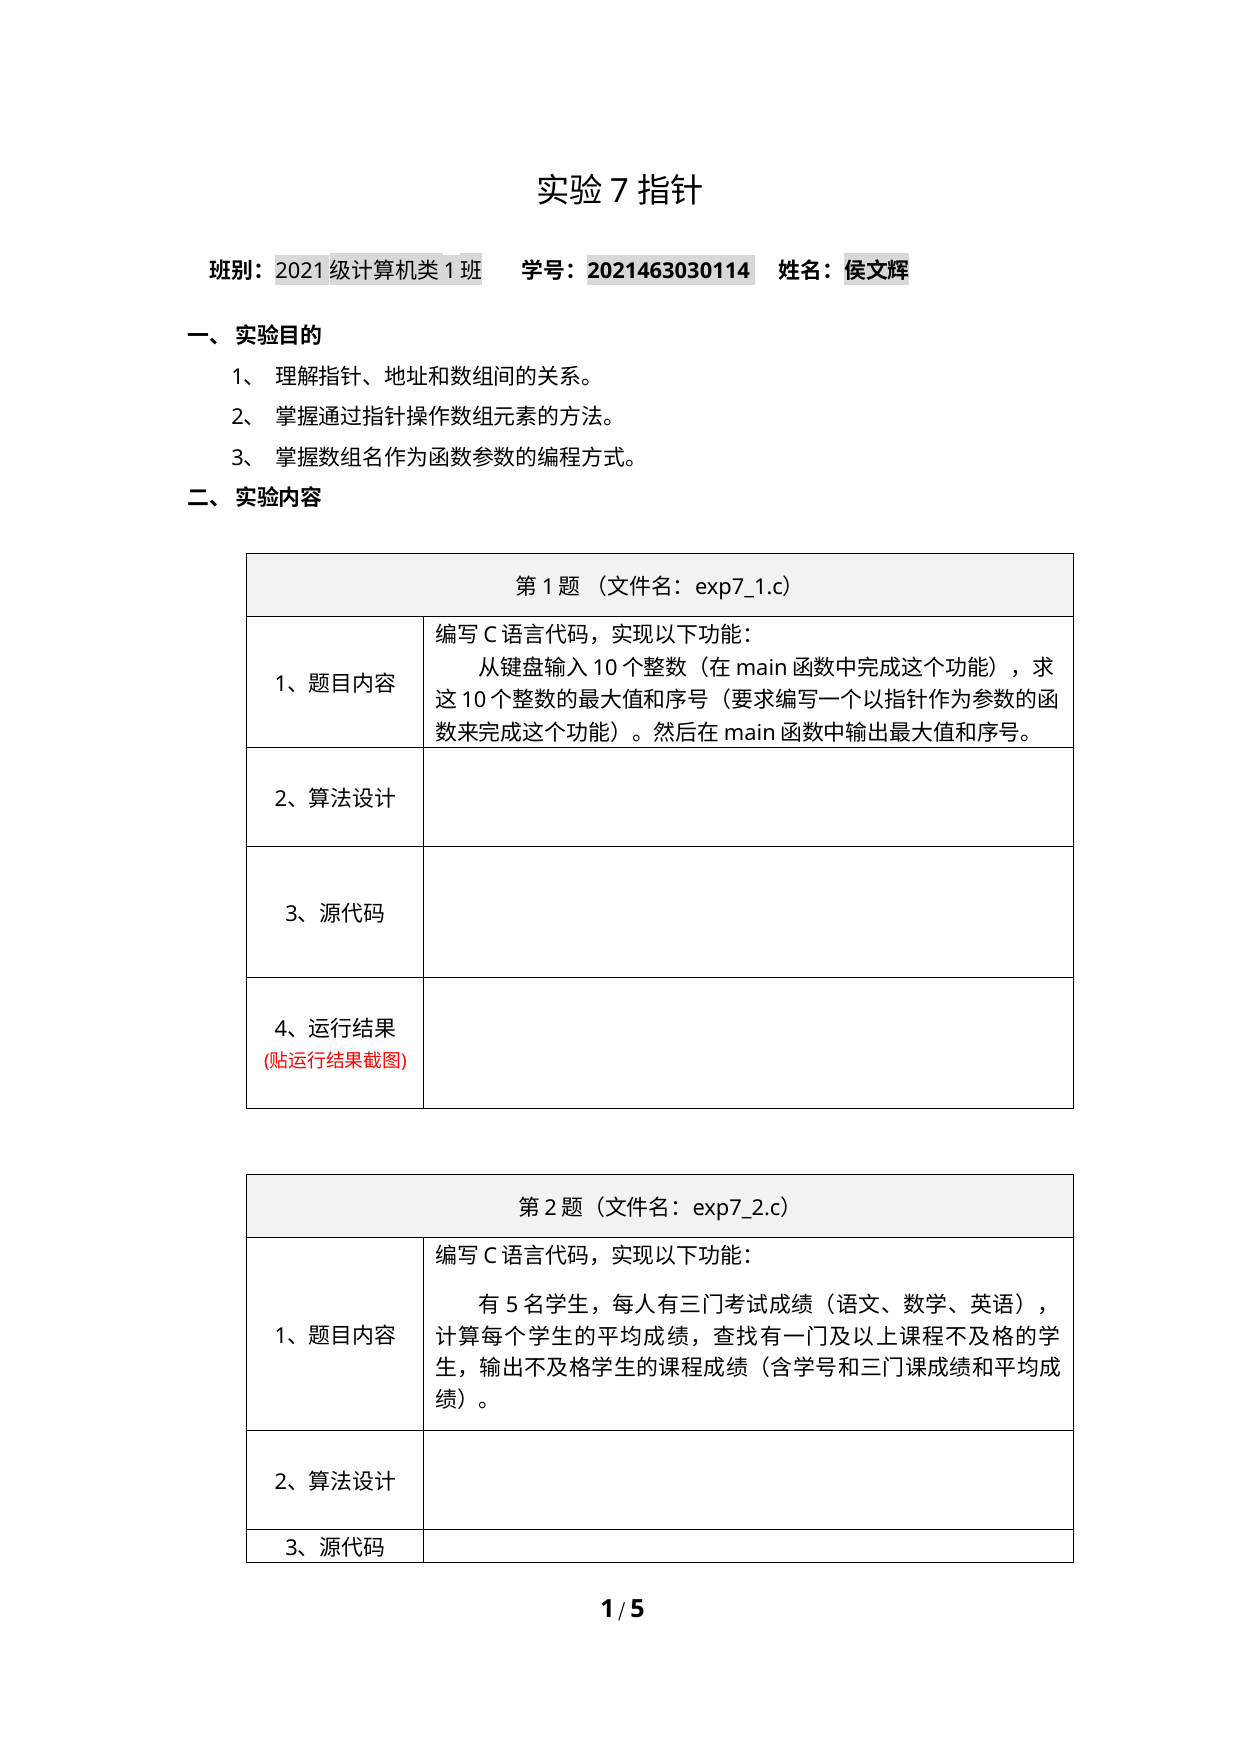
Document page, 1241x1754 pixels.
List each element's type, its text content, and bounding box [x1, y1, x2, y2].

table_cell 3、源代码 [247, 1530, 423, 1562]
table_cell 编写C语言代码，实现以下功能： 有5名学生，每人有三门考试成绩（语文、数学、英语），计算每个学生的平均成绩，查找有一门及以上课程不及格的学生，输出不及格学生的课程成绩（含学号和三门课成绩和平均成绩）。 [424, 1238, 1073, 1430]
table_cell 4、运行结果 (贴运行结果截图) [247, 978, 423, 1108]
table_cell 2、算法设计 [247, 748, 423, 846]
table_cell [424, 1431, 1073, 1528]
table_cell 2、算法设计 [247, 1431, 423, 1528]
text 班别：2021级计算机类1班 学号：2021463030114 姓名：侯文辉 [187, 253, 1053, 286]
table_cell 1、题目内容 [247, 1238, 423, 1430]
list 实验内容 [187, 480, 1053, 512]
list 实验目的 [187, 318, 1053, 351]
table_cell [424, 1530, 1073, 1562]
table_header 第1题 （文件名：exp7_1.c） [247, 554, 1073, 616]
list 掌握数组名作为函数参数的编程方式。 [231, 439, 1053, 472]
table_cell [424, 978, 1073, 1108]
table_cell 1、题目内容 [247, 617, 423, 747]
list 理解指针、地址和数组间的关系。 [231, 358, 1053, 391]
table_cell [424, 748, 1073, 846]
table_cell [424, 847, 1073, 977]
table_header 第2题（文件名：exp7_2.c） [247, 1175, 1073, 1237]
list 掌握通过指针操作数组元素的方法。 [231, 399, 1053, 431]
table_cell 编写C语言代码，实现以下功能： 从键盘输入10个整数（在main函数中完成这个功能），求这10个整数的最大值和序号（要求编写一个以指针作为参数的函数来完成这个功能）。然后在main函数中输出最大值和序号。 [424, 617, 1073, 747]
text 实验7 指针 [187, 156, 1053, 221]
table_cell 3、源代码 [247, 847, 423, 977]
